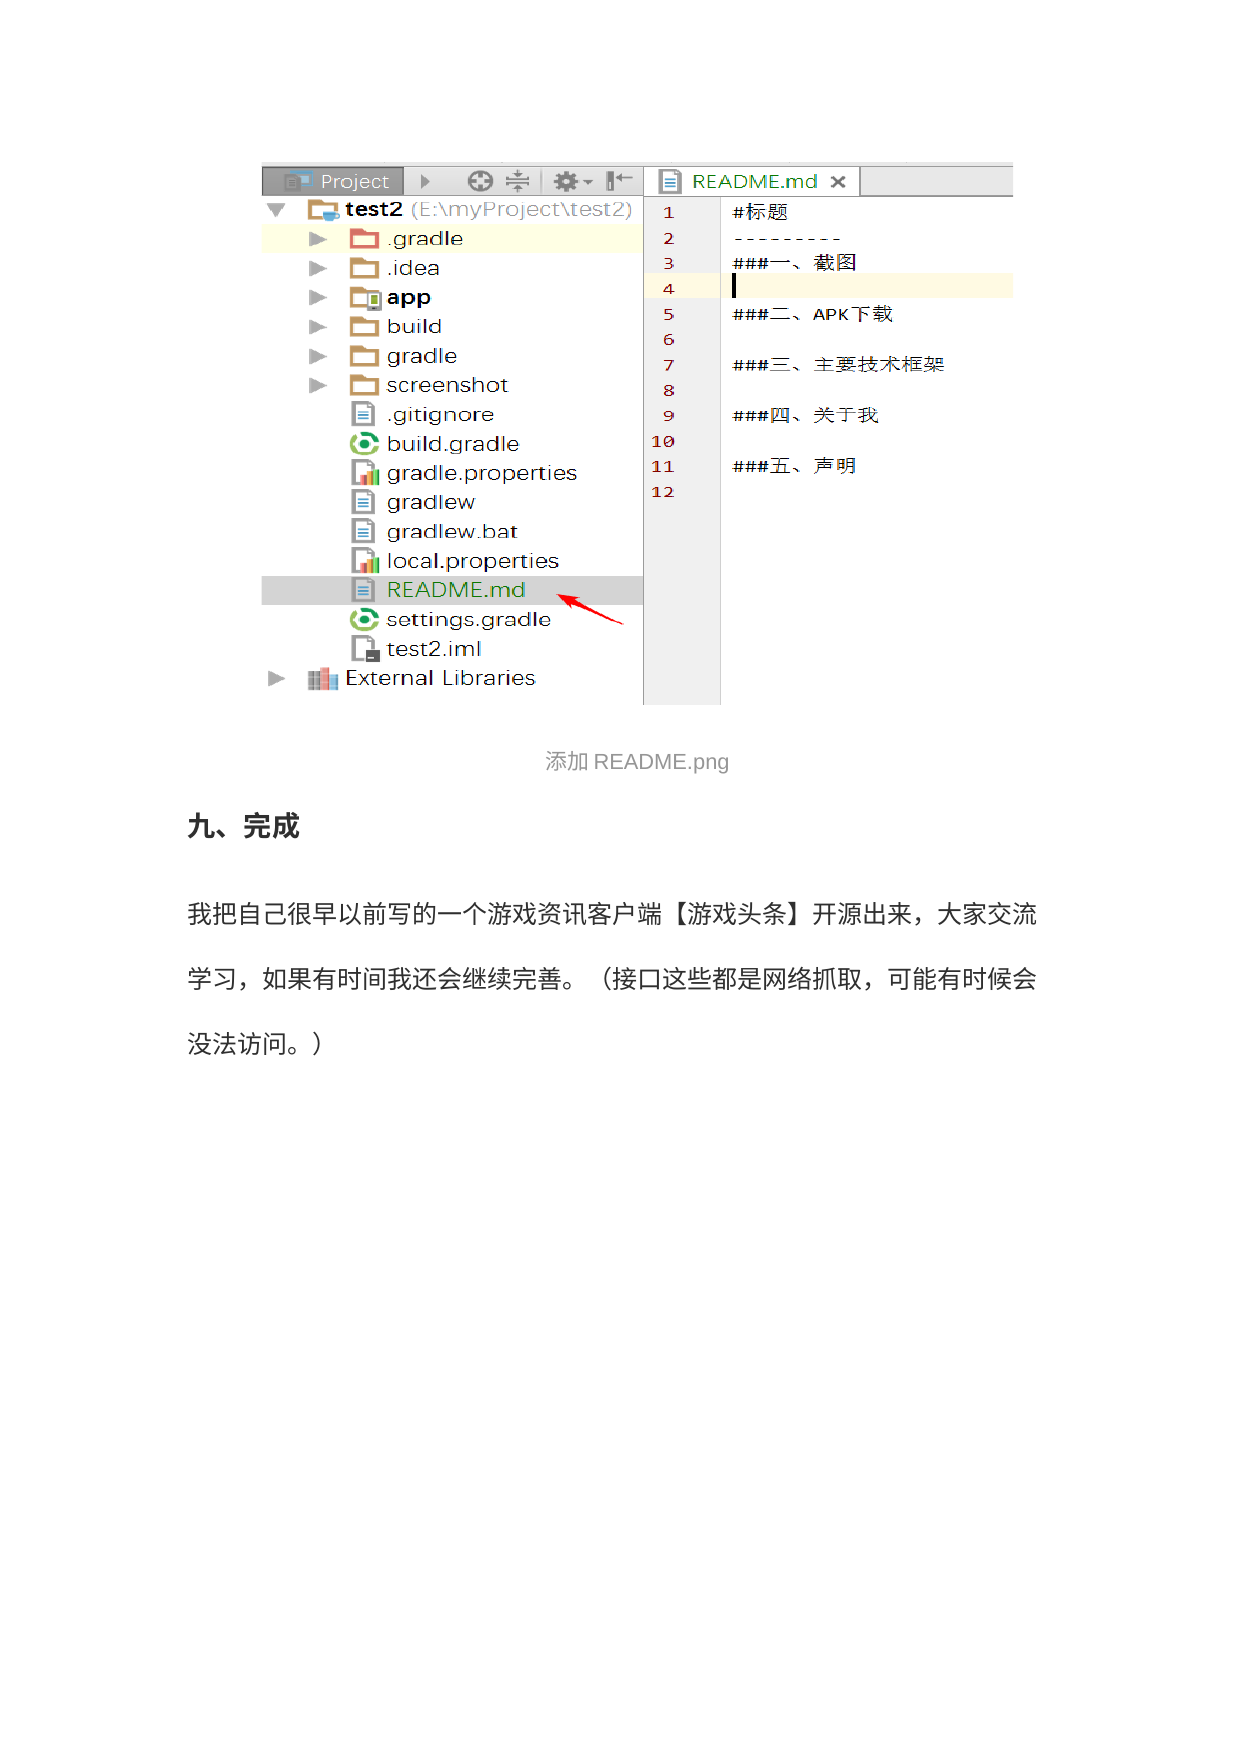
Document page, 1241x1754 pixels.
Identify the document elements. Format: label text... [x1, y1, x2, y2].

text 九、完成 [187, 792, 1053, 857]
text 我把自己很早以前写的一个游戏资讯客户端【游戏头条】开源出来，大家交流学习，如果有时间我还会继续完善。（接口这些都是网络抓取，可能有时候会没法访问。） [187, 880, 1053, 1075]
picture [261, 162, 1014, 705]
text 添加README.png [222, 744, 1053, 776]
